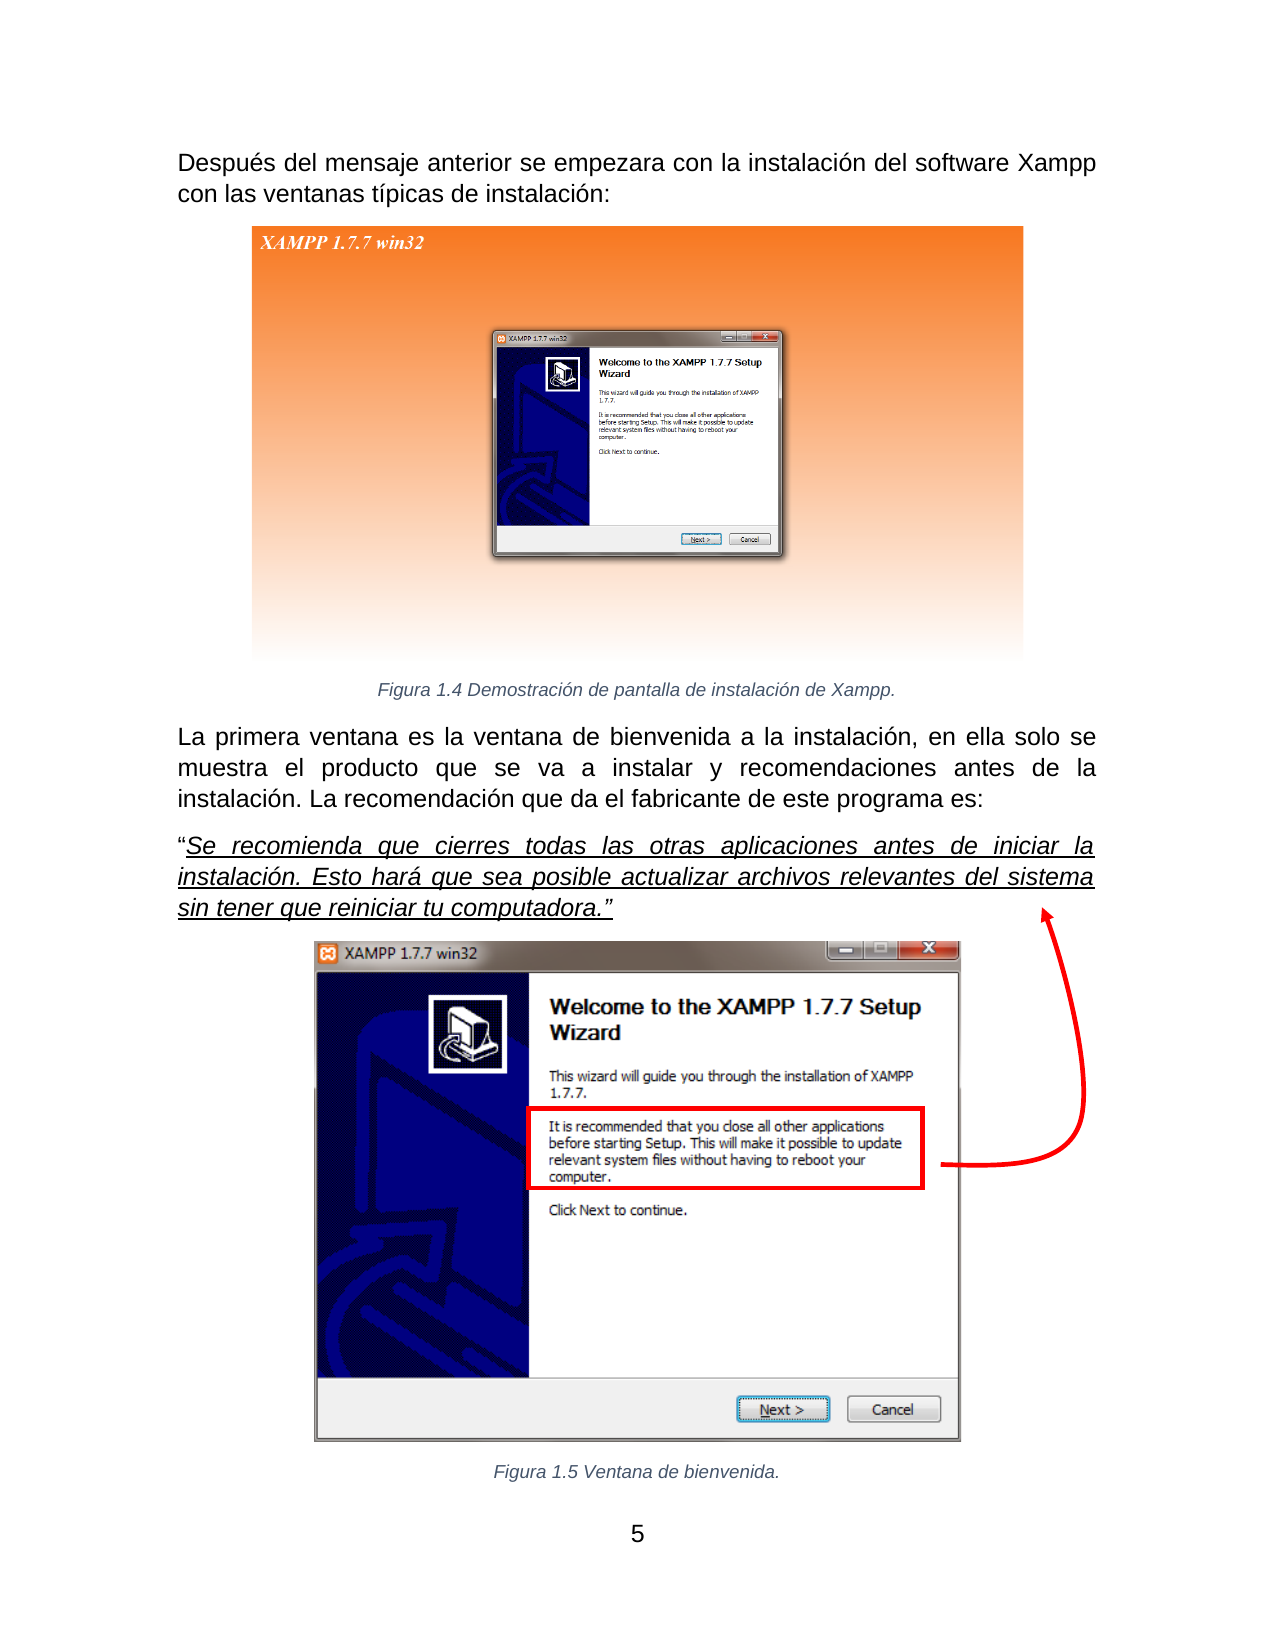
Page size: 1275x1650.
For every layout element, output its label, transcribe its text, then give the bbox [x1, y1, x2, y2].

text Después del mensaje anterior se empezara con la instalación del software Xampp con las ventanas típicas de instalación: [177, 148, 1098, 207]
picture [251, 226, 1024, 661]
text “Se recomienda que cierres todas las otras aplicaciones antes de iniciar la instalación. Esto hará que sea posible actualizar archivos relevantes del sistema sin tener que reiniciar tu computadora.” [177, 831, 1098, 922]
text La primera ventana es la ventana de bienvenida a la instalación, en ella solo se muestra el producto que se va a instalar y recomendaciones antes de la instalación. La recomendación que da el fabricante de este programa es: [177, 722, 1098, 812]
picture [314, 941, 962, 1442]
